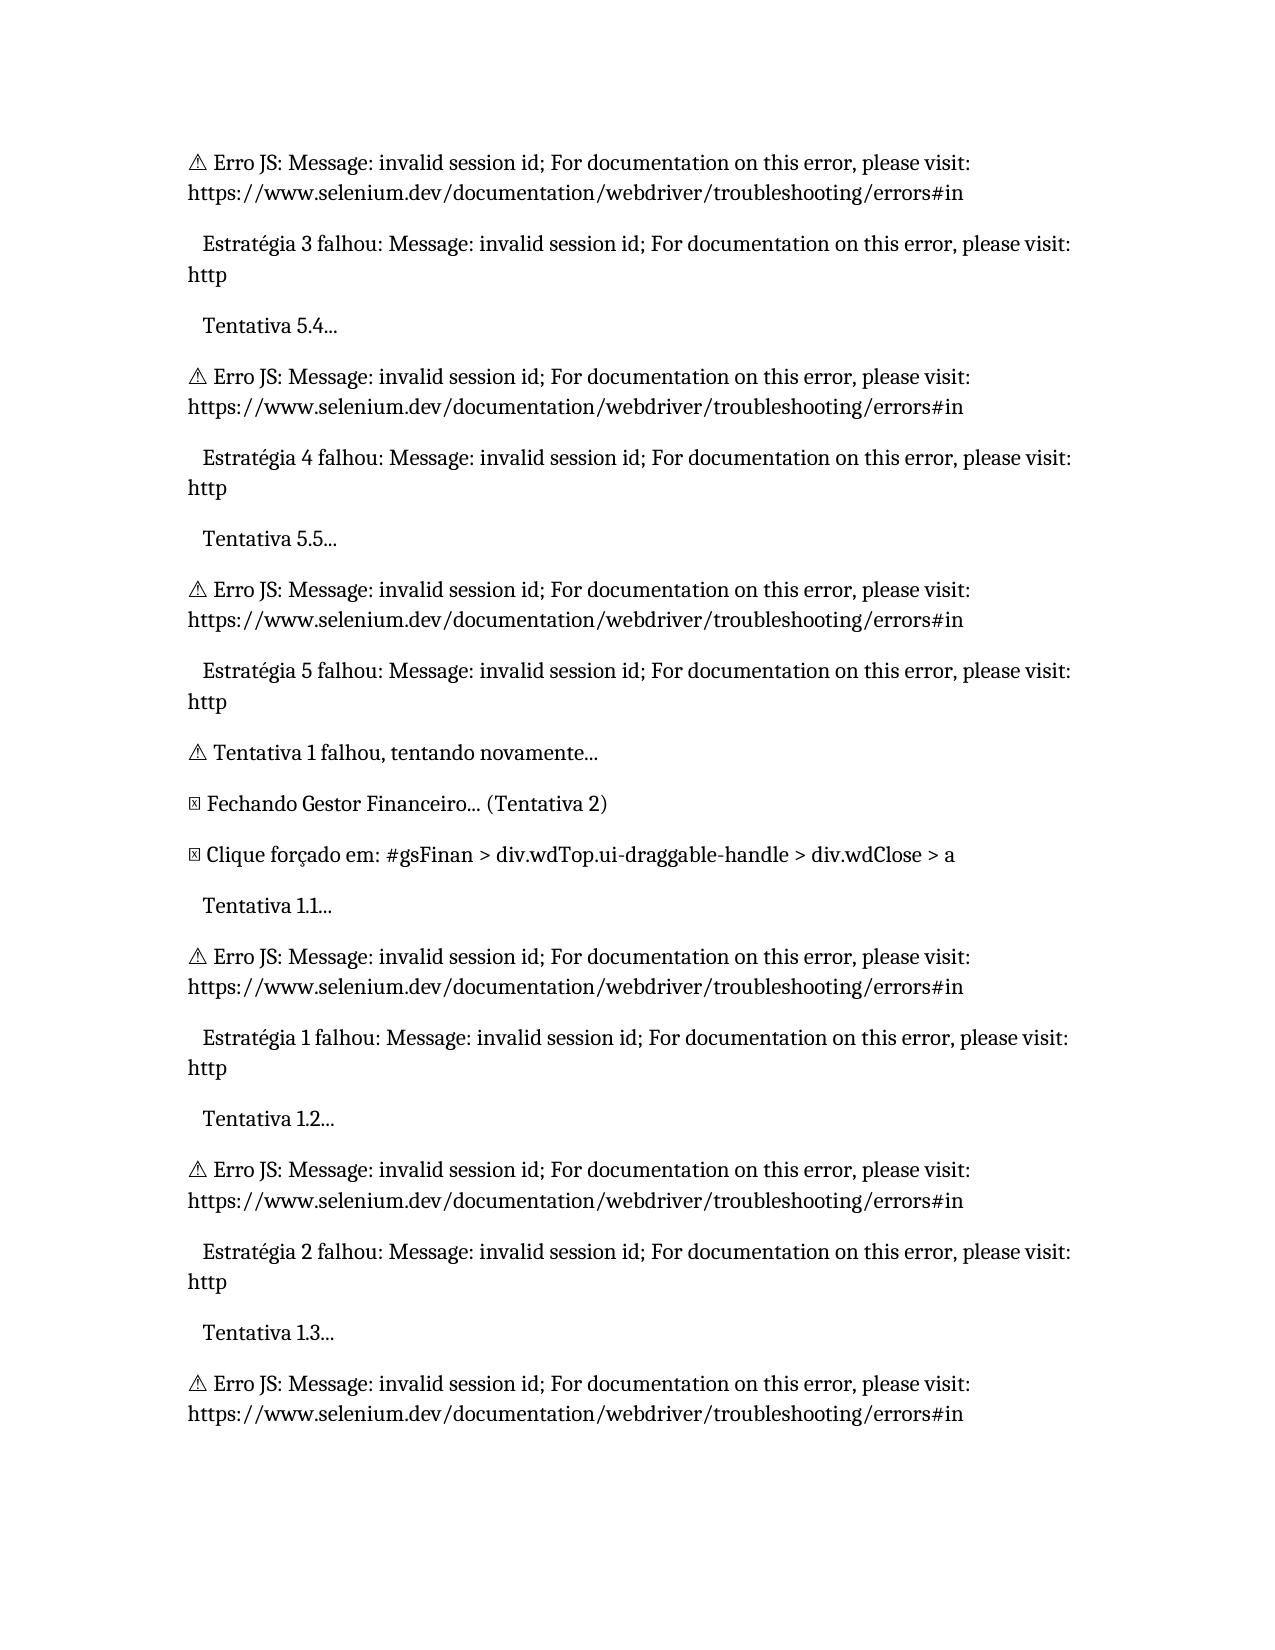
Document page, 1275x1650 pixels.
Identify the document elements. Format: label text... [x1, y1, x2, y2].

text Estratégia 5 falhou: Message: invalid session id; For documentation on this error, please visit: http [187, 658, 1087, 715]
text Estratégia 2 falhou: Message: invalid session id; For documentation on this error, please visit: http [187, 1238, 1087, 1295]
text Tentativa 1.2... [187, 1106, 1087, 1133]
text Tentativa 5.5... [187, 526, 1087, 552]
text ⚠️ Tentativa 1 falhou, tentando novamente... [187, 739, 1087, 766]
text Estratégia 4 falhou: Message: invalid session id; For documentation on this error, please visit: http [187, 445, 1087, 501]
text 🔄 Fechando Gestor Financeiro... (Tentativa 2) [187, 791, 1087, 817]
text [187, 1371, 1087, 1427]
text 🎯 Clique forçado em: #gsFinan > div.wdTop.ui-draggable-handle > div.wdClose > a [187, 842, 1087, 868]
text Tentativa 1.3... [187, 1320, 1087, 1346]
text Estratégia 3 falhou: Message: invalid session id; For documentation on this error, please visit: http [187, 231, 1087, 288]
text Estratégia 1 falhou: Message: invalid session id; For documentation on this error, please visit: http [187, 1025, 1087, 1082]
text Tentativa 5.4... [187, 312, 1087, 339]
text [187, 150, 1087, 207]
text Tentativa 1.1... [187, 893, 1087, 919]
